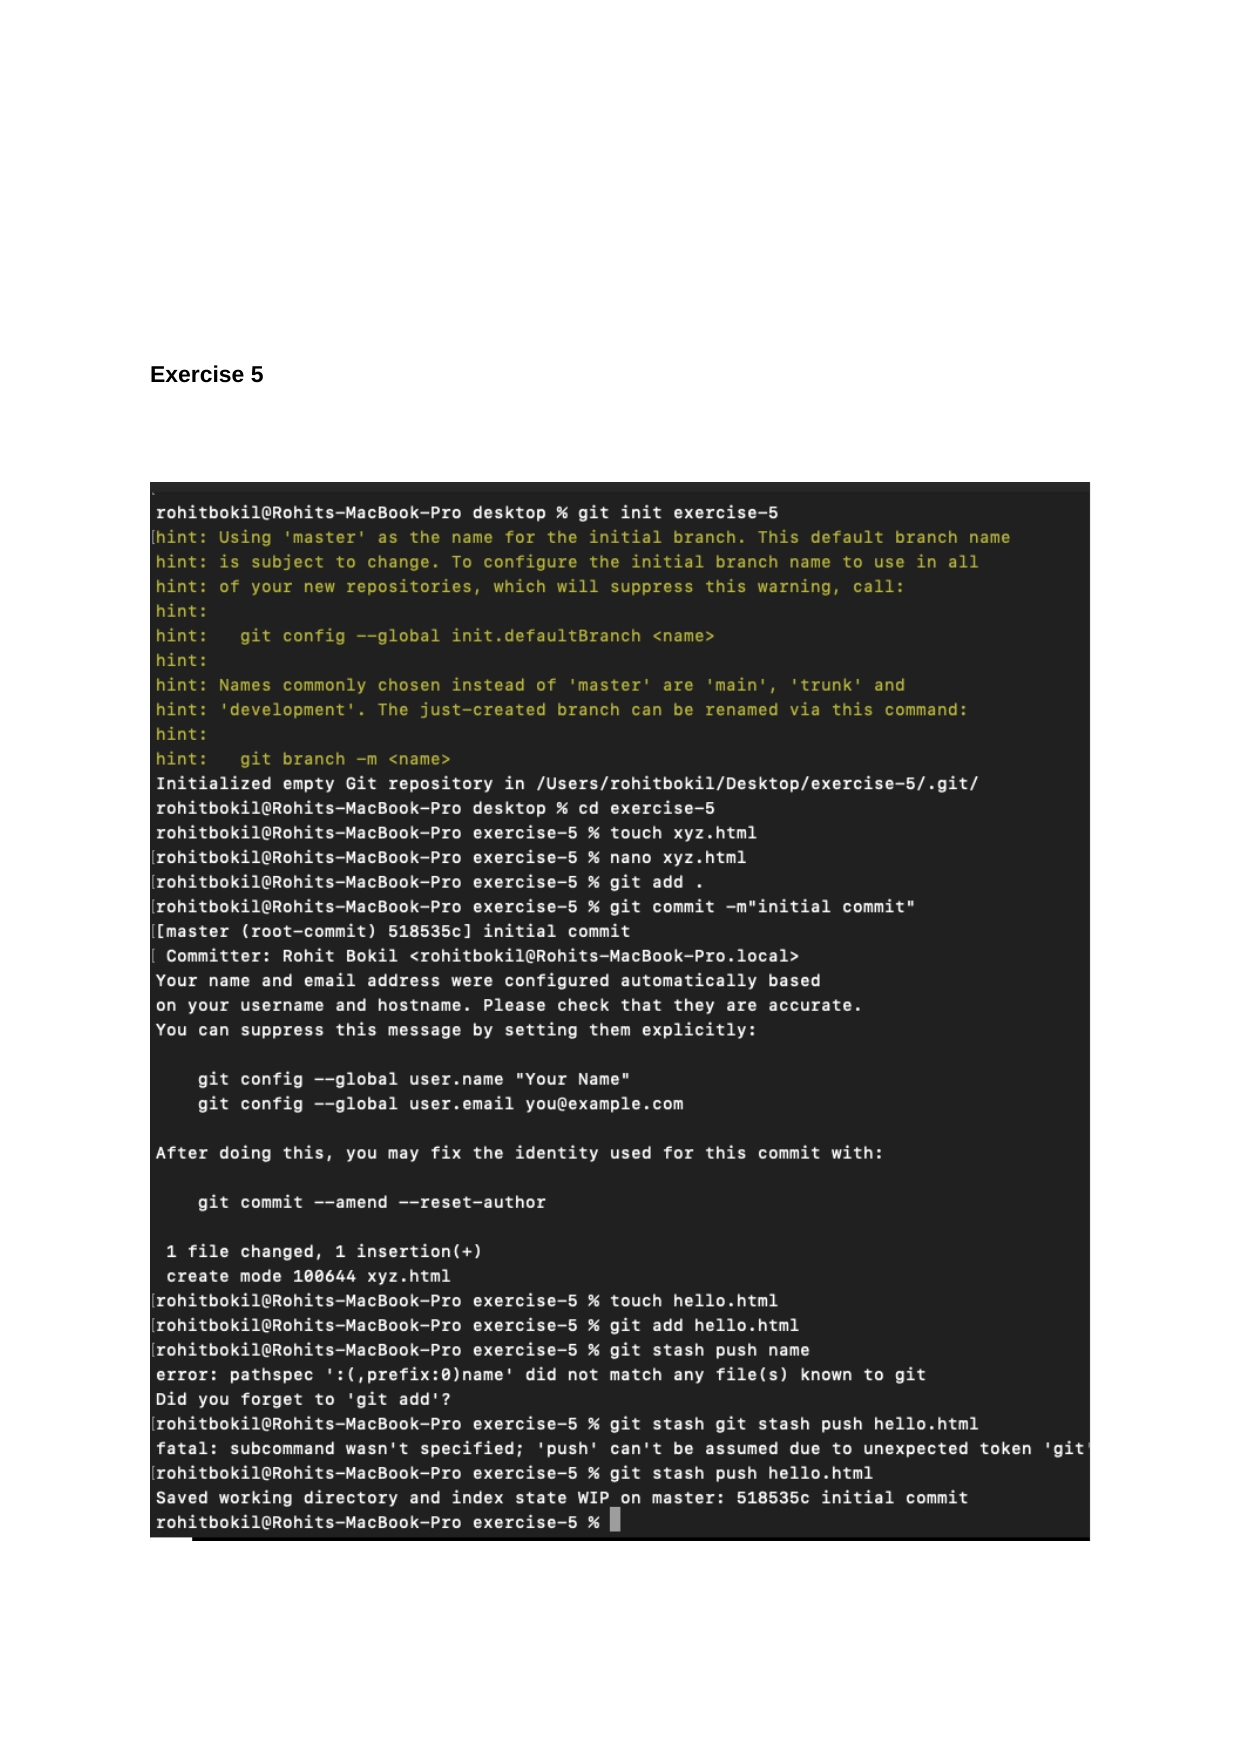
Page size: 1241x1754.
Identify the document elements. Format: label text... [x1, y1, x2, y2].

picture [150, 482, 1091, 1541]
text Exercise 5 [150, 361, 1090, 388]
